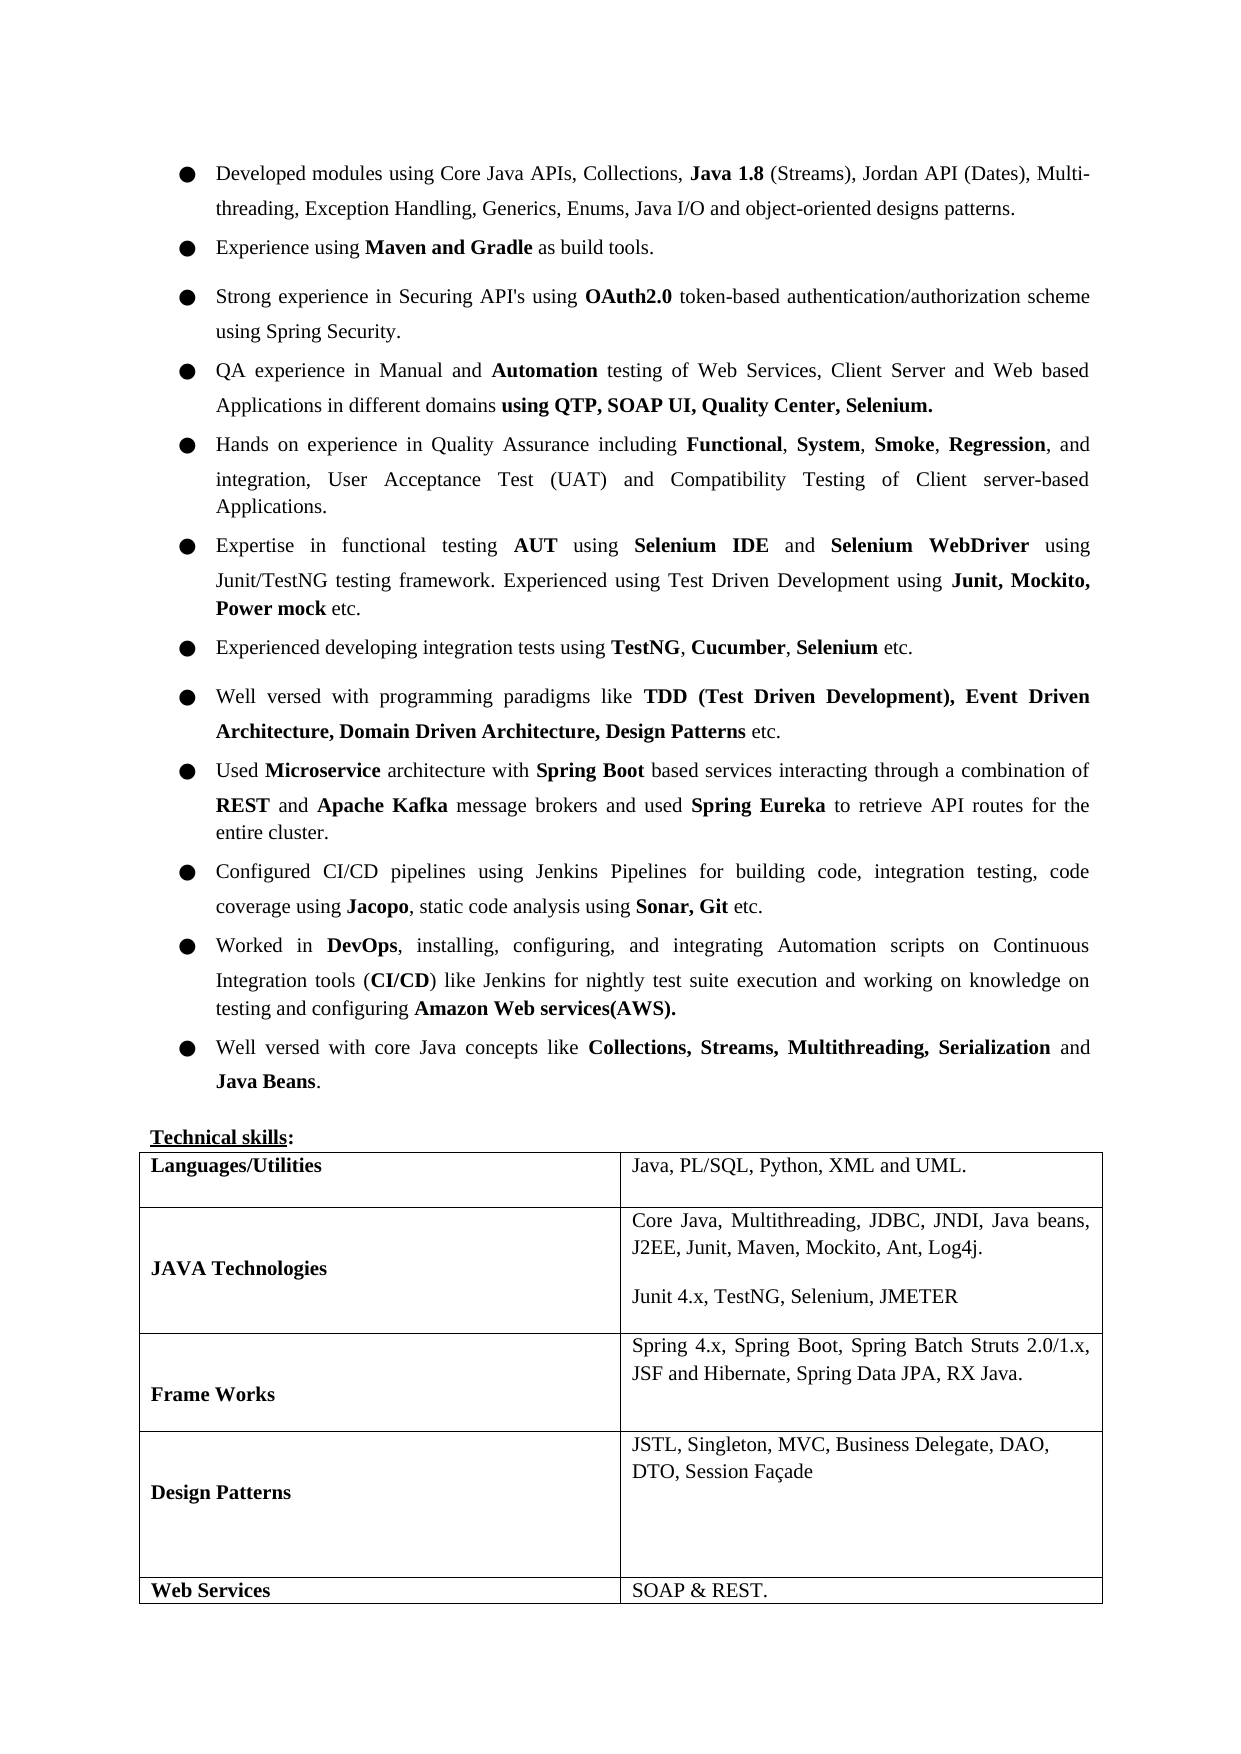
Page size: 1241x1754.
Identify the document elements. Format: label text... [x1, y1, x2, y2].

list Used Microservice architecture with Spring Boot based services interacting through a combination of REST and Apache Kafka message brokers and used Spring Eureka to retrieve API routes for the entire cluster. [178, 746, 1090, 844]
list Strong experience in Securing API's using OAuth2.0 token-based authentication/authorization scheme using Spring Security. [178, 273, 1090, 343]
table_header Languages/Utilities [140, 1153, 620, 1207]
list Experience using Maven and Gradle as build tools. [178, 224, 1090, 267]
table_cell SOAP & REST. [621, 1578, 1102, 1603]
list Experienced developing integration tests using TestNG, Cucumber, Selenium etc. [178, 623, 1090, 666]
table_cell Core Java, Multithreading, JDBC, JNDI, Java beans, J2EE, Junit, Maven, Mockito, Ant, Log4j. Junit 4.x, TestNG, Selenium, JMETER [621, 1208, 1102, 1332]
table_header Java, PL/SQL, Python, XML and UML. [621, 1153, 1102, 1207]
list Well versed with programming paradigms like TDD (Test Driven Development), Event Driven Architecture, Domain Driven Architecture, Design Patterns etc. [178, 673, 1090, 743]
table_cell Design Patterns [140, 1432, 620, 1577]
list Worked in DevOps, installing, configuring, and integrating Automation scripts on Continuous Integration tools (CI/CD) like Jenkins for nightly test suite execution and working on knowledge on testing and configuring Amazon Web services(AWS). [178, 922, 1090, 1020]
table_cell JAVA Technologies [140, 1208, 620, 1332]
table_cell Spring 4.x, Spring Boot, Spring Batch Struts 2.0/1.x, JSF and Hibernate, Spring Data JPA, RX Java. [621, 1334, 1102, 1431]
table_cell Web Services [140, 1578, 620, 1603]
list Expertise in functional testing AUT using Selenium IDE and Selenium WebDriver using Junit/TestNG testing framework. Experienced using Test Driven Development using Junit, Mockito, Power mock etc. [178, 522, 1090, 620]
list Hands on experience in Quality Assurance including Functional, System, Smoke, Regression, and integration, User Acceptance Test (UAT) and Compatibility Testing of Client server-based Applications. [178, 421, 1090, 518]
text Technical skills: [150, 1125, 1090, 1149]
table_cell Frame Works [140, 1334, 620, 1431]
list QA experience in Manual and Automation testing of Web Services, Client Server and Web based Applications in different domains using QTP, SOAP UI, Quality Center, Selenium. [178, 347, 1090, 417]
list Well versed with core Java concepts like Collections, Streams, Multithreading, Serialization and Java Beans. [178, 1023, 1090, 1093]
table_cell JSTL, Singleton, MVC, Business Delegate, DAO, DTO, Session Façade [621, 1432, 1102, 1577]
list Developed modules using Core Java APIs, Collections, Java 1.8 (Streams), Jordan API (Dates), Multi-threading, Exception Handling, Generics, Enums, Java I/O and object-oriented designs patterns. [178, 150, 1090, 220]
list Configured CI/CD pipelines using Jenkins Pipelines for building code, integration testing, code coverage using Jacopo, static code analysis using Sonar, Git etc. [178, 848, 1090, 918]
